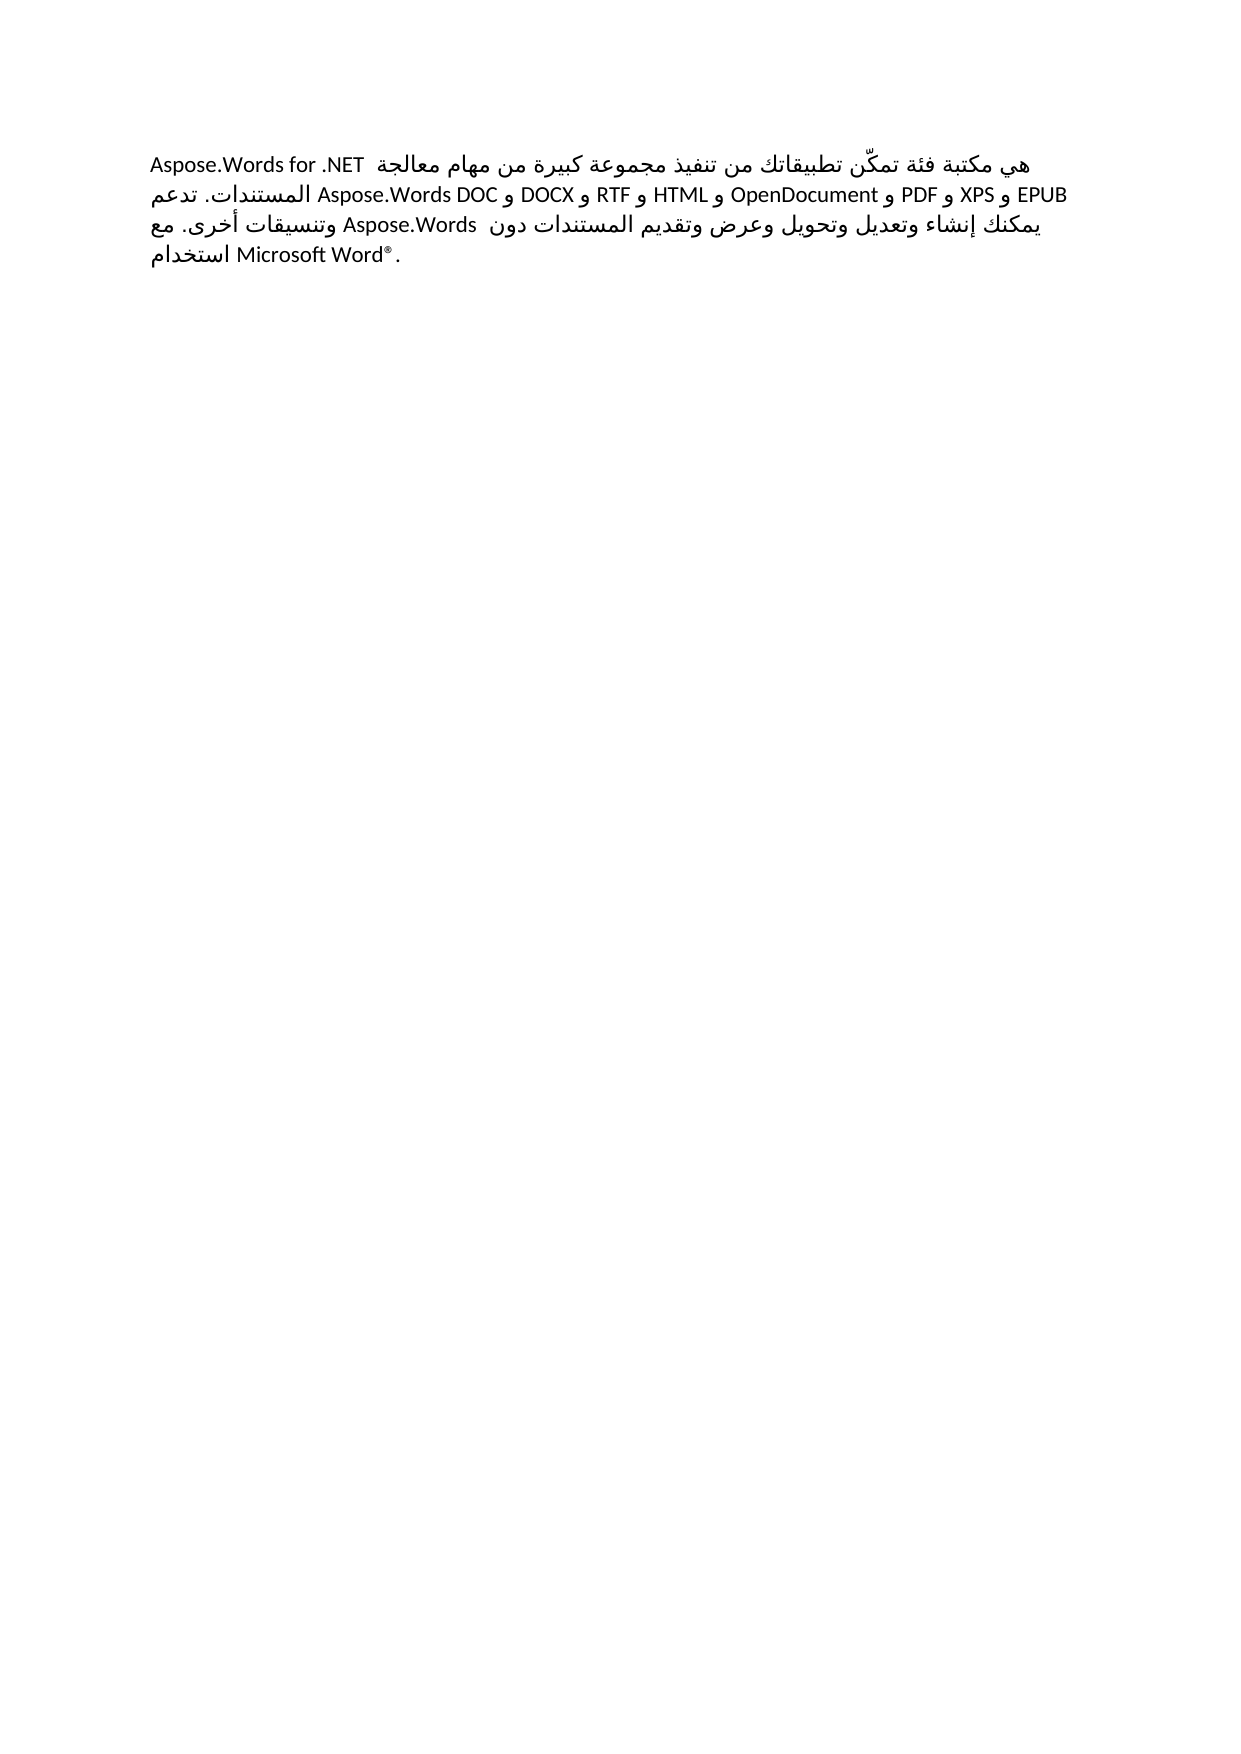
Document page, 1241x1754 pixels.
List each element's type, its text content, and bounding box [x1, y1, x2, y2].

text Aspose.Words for .NET هي مكتبة فئة تمكّن تطبيقاتك من تنفيذ مجموعة كبيرة من مهام معالجة المستندات. تدعم Aspose.Words DOC و DOCX و RTF و HTML و OpenDocument و PDF و XPS و EPUB وتنسيقات أخرى. مع Aspose.Words يمكنك إنشاء وتعديل وتحويل وعرض وتقديم المستندات دون استخدام Microsoft Word®. [150, 150, 1090, 269]
